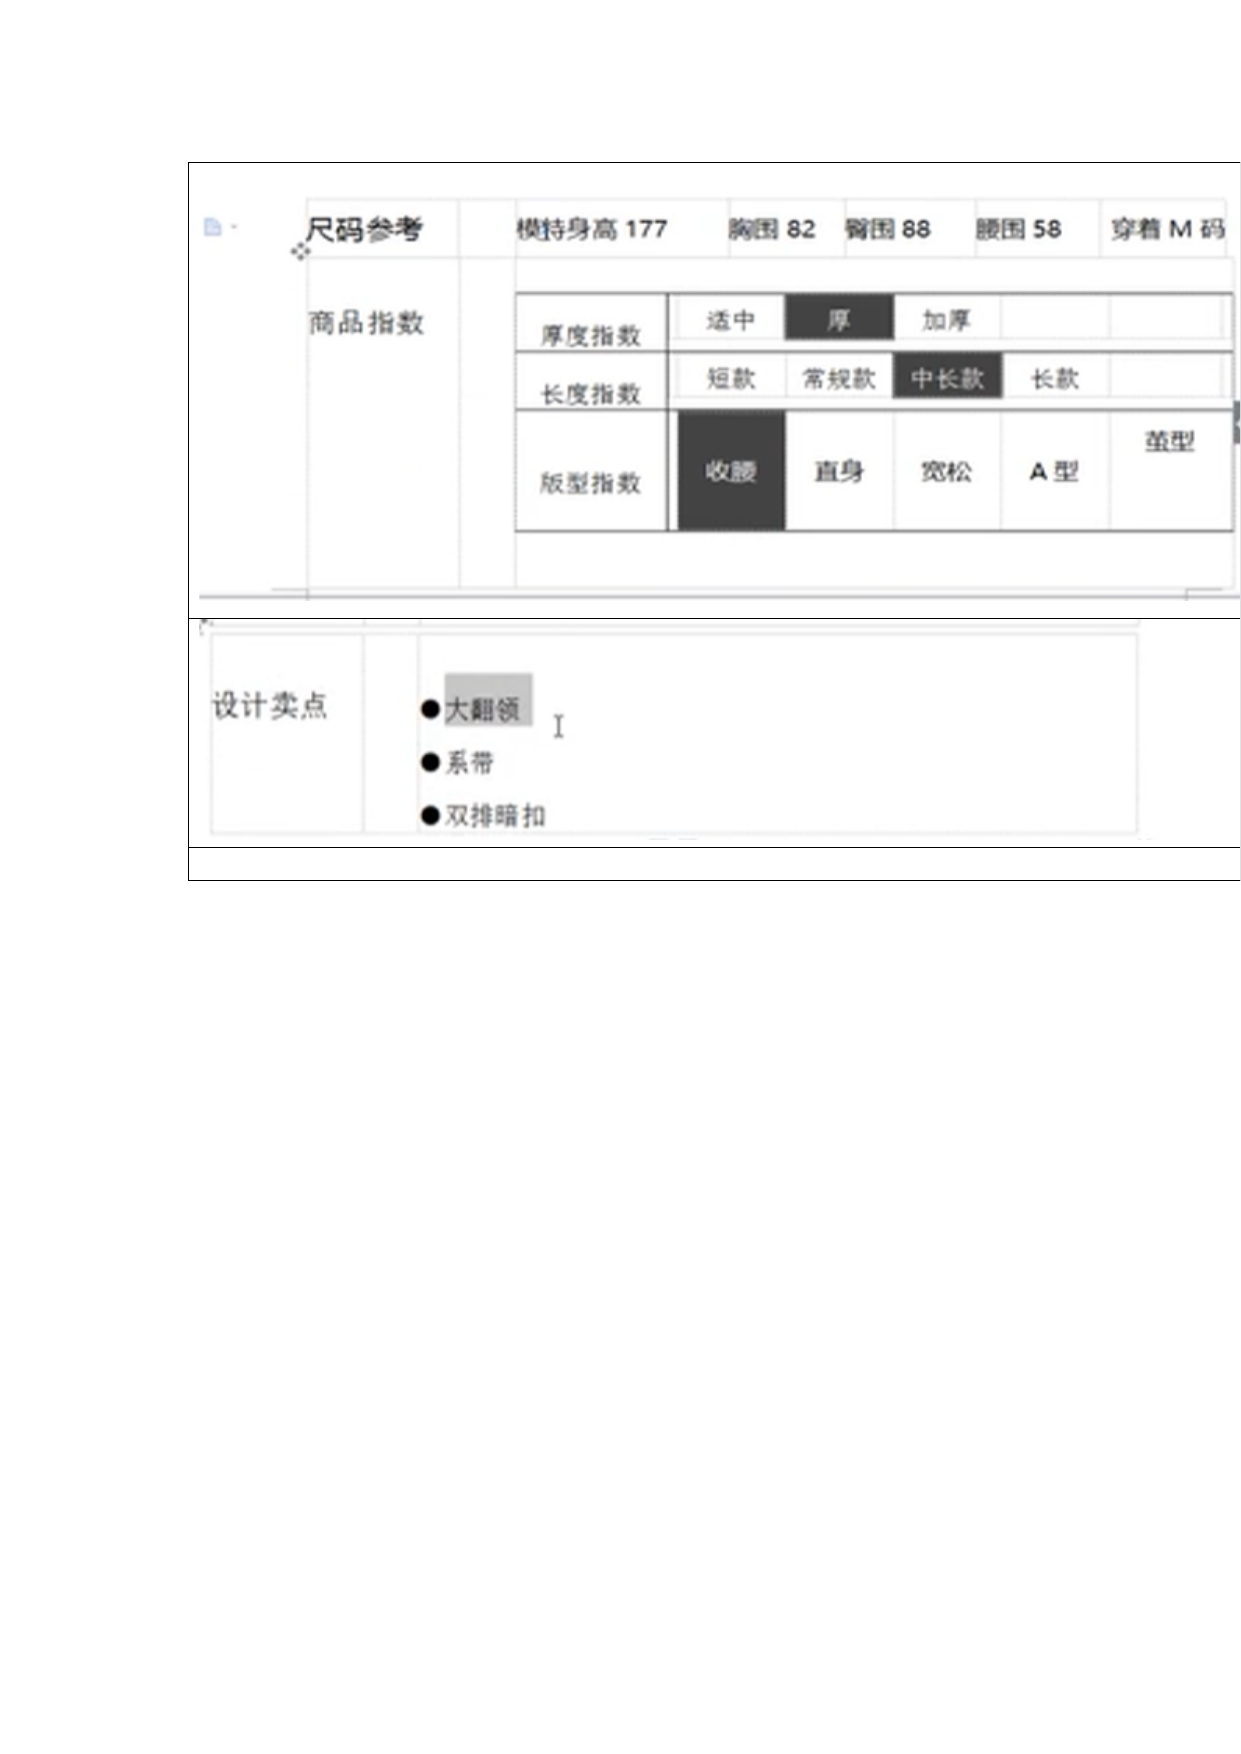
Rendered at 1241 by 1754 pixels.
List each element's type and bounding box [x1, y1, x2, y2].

table_cell [189, 163, 1240, 618]
table_cell [189, 619, 1240, 847]
table_cell [189, 848, 1240, 880]
picture [199, 163, 1241, 601]
picture [199, 619, 1241, 840]
